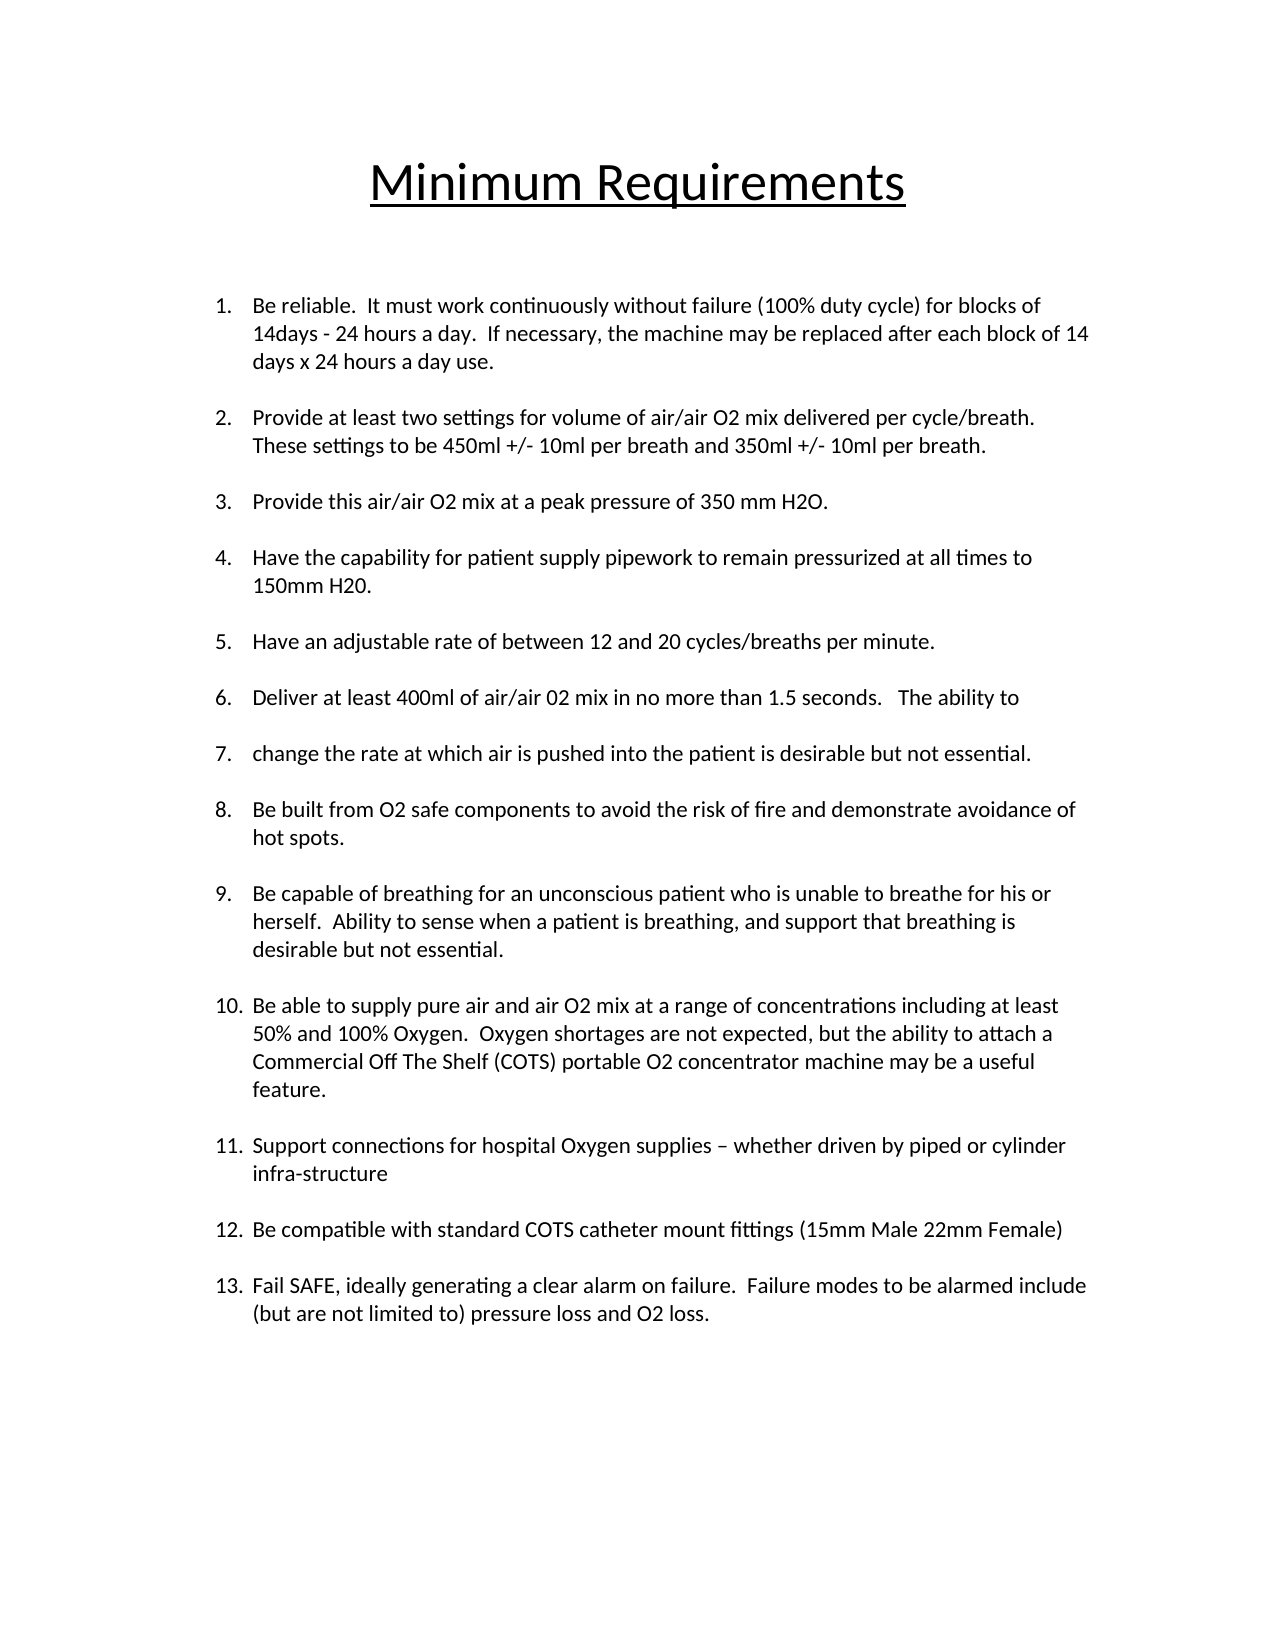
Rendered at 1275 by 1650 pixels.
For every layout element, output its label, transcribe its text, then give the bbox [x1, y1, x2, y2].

list Be compatible with standard COTS catheter mount fittings (15mm Male 22mm Female) [215, 1215, 1098, 1243]
list Deliver at least 400ml of air/air 02 mix in no more than 1.5 seconds. The ability to [215, 683, 1098, 711]
list Fail SAFE, ideally generating a clear alarm on failure. Failure modes to be alarmed include (but are not limited to) pressure loss and O2 loss. [215, 1271, 1098, 1327]
list Provide this air/air O2 mix at a peak pressure of 350 mm H2O. [215, 487, 1098, 515]
list Support connections for hospital Oxygen supplies – whether driven by piped or cylinder infra-structure [215, 1131, 1098, 1187]
list Be able to supply pure air and air O2 mix at a range of concentrations including at least 50% and 100% Oxygen. Oxygen shortages are not expected, but the ability to attach a Commercial Off The Shelf (COTS) portable O2 concentrator machine may be a useful feature. [215, 991, 1098, 1103]
text Minimum Requirements [177, 148, 1098, 214]
list Provide at least two settings for volume of air/air O2 mix delivered per cycle/breath. These settings to be 450ml +/- 10ml per breath and 350ml +/- 10ml per breath. [215, 403, 1098, 459]
list Be reliable. It must work continuously without failure (100% duty cycle) for blocks of 14days - 24 hours a day. If necessary, the machine may be replaced after each block of 14 days x 24 hours a day use. [215, 291, 1098, 375]
list Be built from O2 safe components to avoid the risk of fire and demonstrate avoidance of hot spots. [215, 795, 1098, 851]
list Be capable of breathing for an unconscious patient who is unable to breathe for his or herself. Ability to sense when a patient is breathing, and support that breathing is desirable but not essential. [215, 879, 1098, 963]
list change the rate at which air is pushed into the patient is desirable but not essential. [215, 739, 1098, 767]
list Have an adjustable rate of between 12 and 20 cycles/breaths per minute. [215, 627, 1098, 655]
list Have the capability for patient supply pipework to remain pressurized at all times to 150mm H20. [215, 543, 1098, 599]
